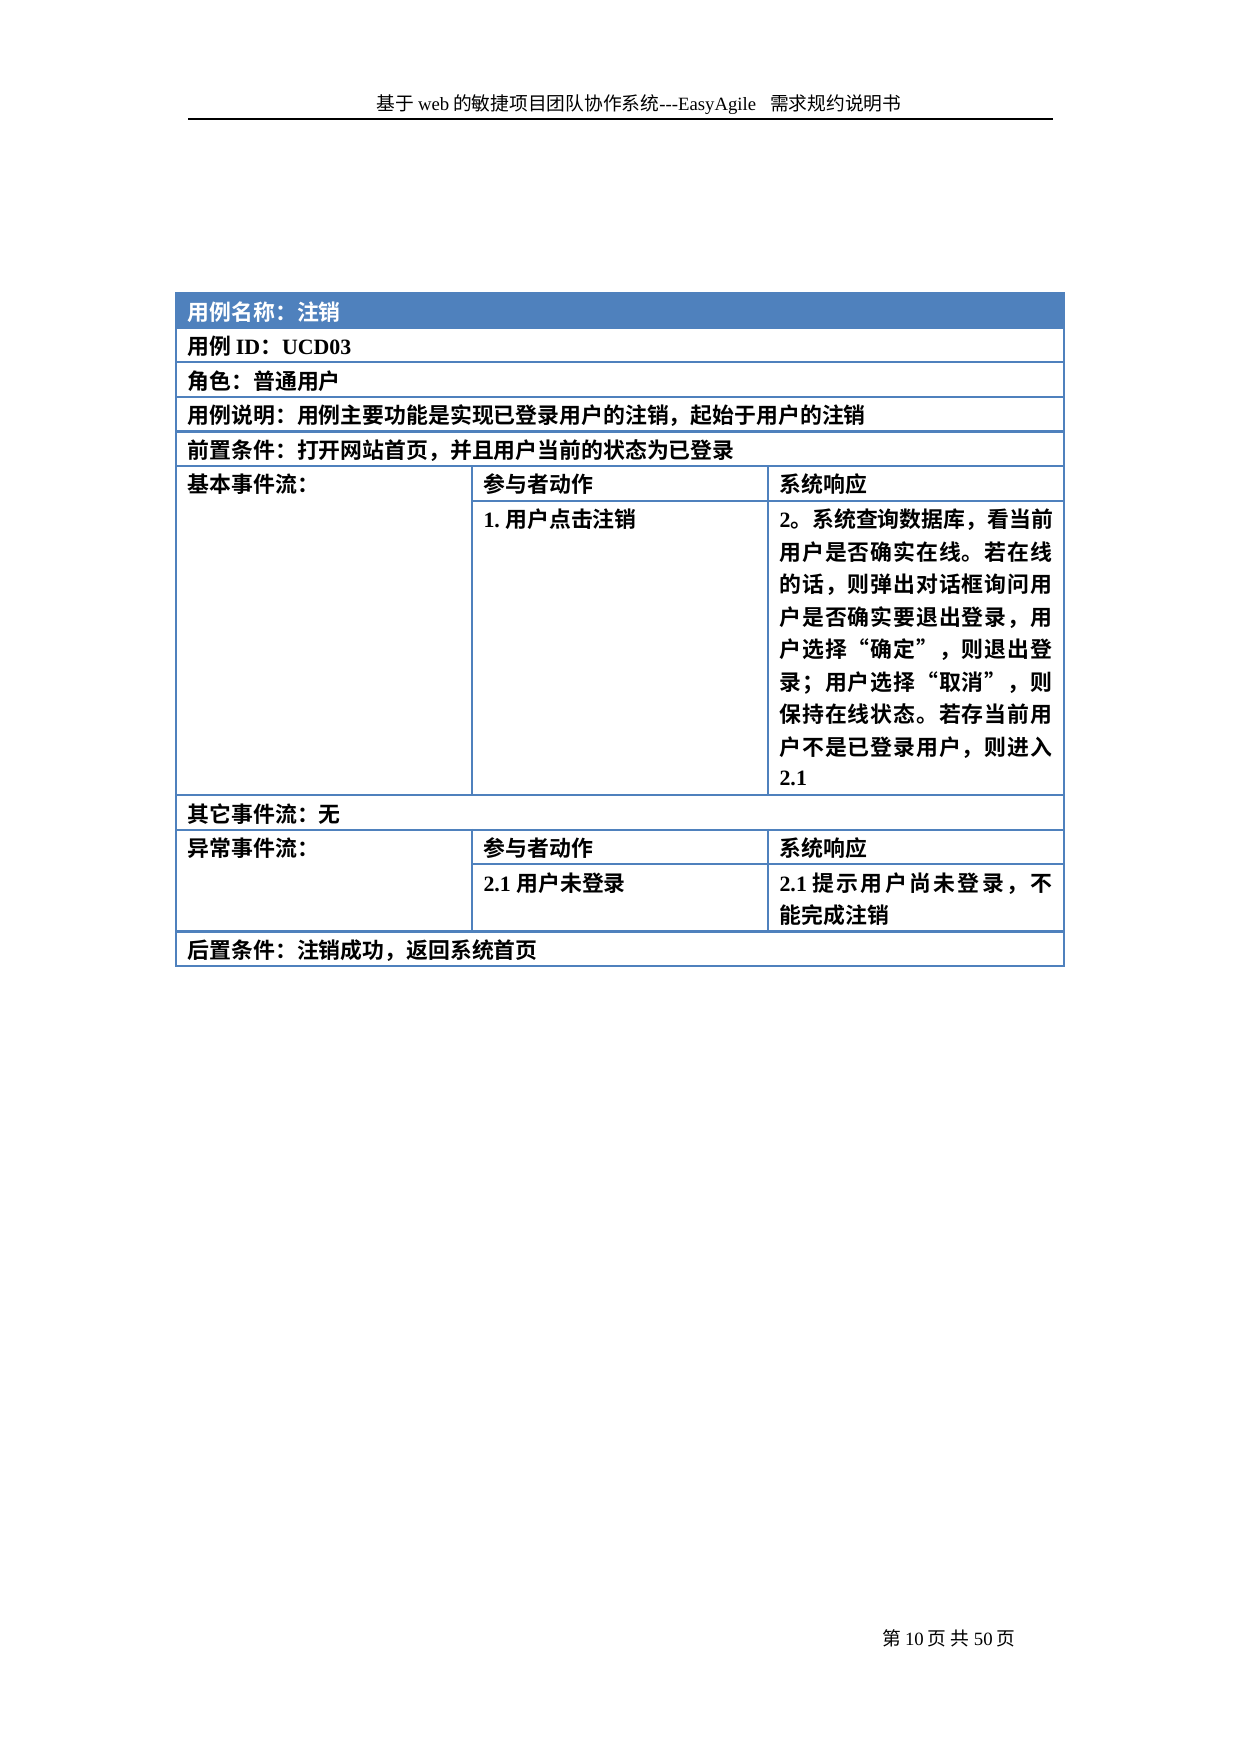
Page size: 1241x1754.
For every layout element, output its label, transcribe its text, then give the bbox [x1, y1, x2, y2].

table_cell 2.1 用户未登录 [473, 865, 767, 930]
table_cell 2。系统查询数据库，看当前用户是否确实在线。若在线的话，则弹出对话框询问用户是否确实要退出登录，用户选择“确定”，则退出登录；用户选择“取消”，则保持在线状态。若存当前用户不是已登录用户，则进入2.1 [769, 502, 1063, 794]
table_cell 后置条件：注销成功，返回系统首页 [177, 933, 1063, 965]
table_cell 异常事件流： [177, 831, 471, 930]
table_cell 其它事件流：无 [177, 796, 1063, 829]
table_cell 基本事件流： [177, 467, 471, 794]
table_cell 参与者动作 [473, 831, 767, 863]
table_cell 参与者动作 [473, 467, 767, 499]
table_cell 系统响应 [769, 467, 1063, 499]
table_cell 2.1 提示用户尚未登录，不能完成注销 [769, 865, 1063, 930]
table_cell 用例说明：用例主要功能是实现已登录用户的注销，起始于用户的注销 [177, 398, 1063, 430]
table_cell 角色：普通用户 [177, 363, 1063, 396]
table_cell 系统响应 [769, 831, 1063, 863]
table_header 用例名称：注销 [177, 294, 1063, 327]
table_cell 用例ID：UCD03 [177, 329, 1063, 361]
table_cell 1. 用户点击注销 [473, 502, 767, 794]
table_cell 前置条件：打开网站首页，并且用户当前的状态为已登录 [177, 433, 1063, 465]
